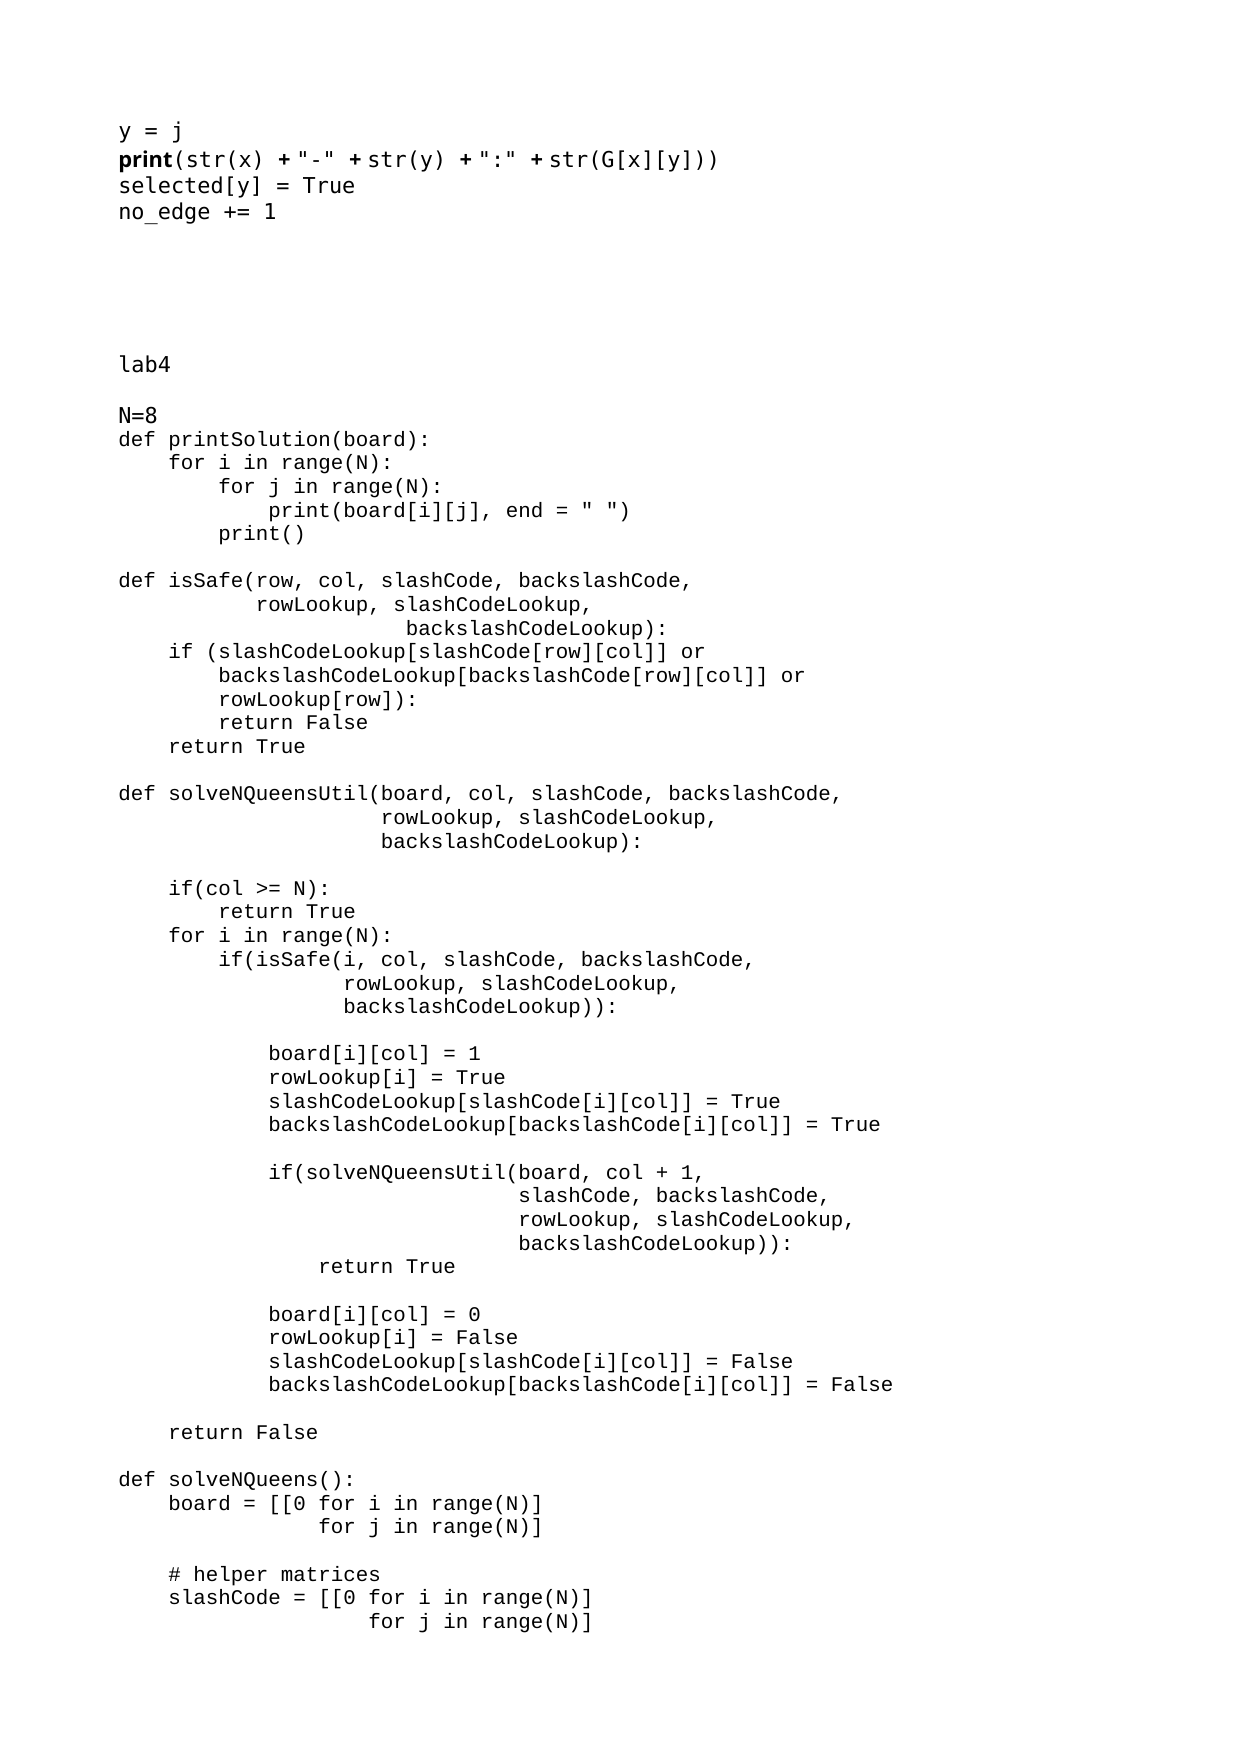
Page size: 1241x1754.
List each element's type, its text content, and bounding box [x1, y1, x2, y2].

text print(str(x) + "-" + str(y) + ":" + str(G[x][y])) [118, 144, 1122, 173]
text backslashCodeLookup)): [118, 1233, 1122, 1256]
text N=8 [118, 403, 1122, 429]
text def solveNQueens(): [118, 1469, 1122, 1493]
text rowLookup[i] = True [118, 1067, 1122, 1091]
text # helper matrices [118, 1564, 1122, 1587]
text if(col >= N): [118, 878, 1122, 902]
text backslashCodeLookup[backslashCode[i][col]] = False [118, 1374, 1122, 1398]
text board = [[0 for i in range(N)] [118, 1493, 1122, 1516]
text backslashCodeLookup[backslashCode[row][col]] or [118, 665, 1122, 689]
text y = j [118, 118, 1122, 144]
text for j in range(N): [118, 476, 1122, 499]
text if(solveNQueensUtil(board, col + 1, [118, 1162, 1122, 1185]
text backslashCodeLookup[backslashCode[i][col]] = True [118, 1114, 1122, 1138]
text lab4 [118, 352, 1122, 378]
text for j in range(N)] [118, 1516, 1122, 1540]
text return True [118, 1256, 1122, 1280]
text slashCode, backslashCode, [118, 1185, 1122, 1209]
text slashCodeLookup[slashCode[i][col]] = False [118, 1351, 1122, 1374]
text rowLookup[row]): [118, 689, 1122, 712]
text slashCodeLookup[slashCode[i][col]] = True [118, 1091, 1122, 1114]
text if (slashCodeLookup[slashCode[row][col]] or [118, 641, 1122, 665]
text backslashCodeLookup)): [118, 996, 1122, 1020]
text rowLookup, slashCodeLookup, [118, 972, 1122, 996]
text def solveNQueensUtil(board, col, slashCode, backslashCode, [118, 783, 1122, 807]
text def isSafe(row, col, slashCode, backslashCode, [118, 571, 1122, 594]
text rowLookup[i] = False [118, 1327, 1122, 1351]
text return True [118, 736, 1122, 760]
text rowLookup, slashCodeLookup, [118, 807, 1122, 831]
text board[i][col] = 0 [118, 1303, 1122, 1327]
text selected[y] = True [118, 173, 1122, 199]
text for i in range(N): [118, 925, 1122, 949]
text backslashCodeLookup): [118, 831, 1122, 854]
text print() [118, 523, 1122, 547]
text rowLookup, slashCodeLookup, [118, 1209, 1122, 1233]
text return True [118, 902, 1122, 925]
text for j in range(N)] [118, 1611, 1122, 1634]
text def printSolution(board): [118, 429, 1122, 452]
text if(isSafe(i, col, slashCode, backslashCode, [118, 949, 1122, 972]
text no_edge += 1 [118, 199, 1122, 224]
text rowLookup, slashCodeLookup, [118, 594, 1122, 618]
text for i in range(N): [118, 452, 1122, 476]
text return False [118, 1422, 1122, 1445]
text board[i][col] = 1 [118, 1043, 1122, 1067]
text return False [118, 712, 1122, 736]
text print(board[i][j], end = " ") [118, 499, 1122, 523]
text slashCode = [[0 for i in range(N)] [118, 1587, 1122, 1611]
text backslashCodeLookup): [118, 618, 1122, 641]
